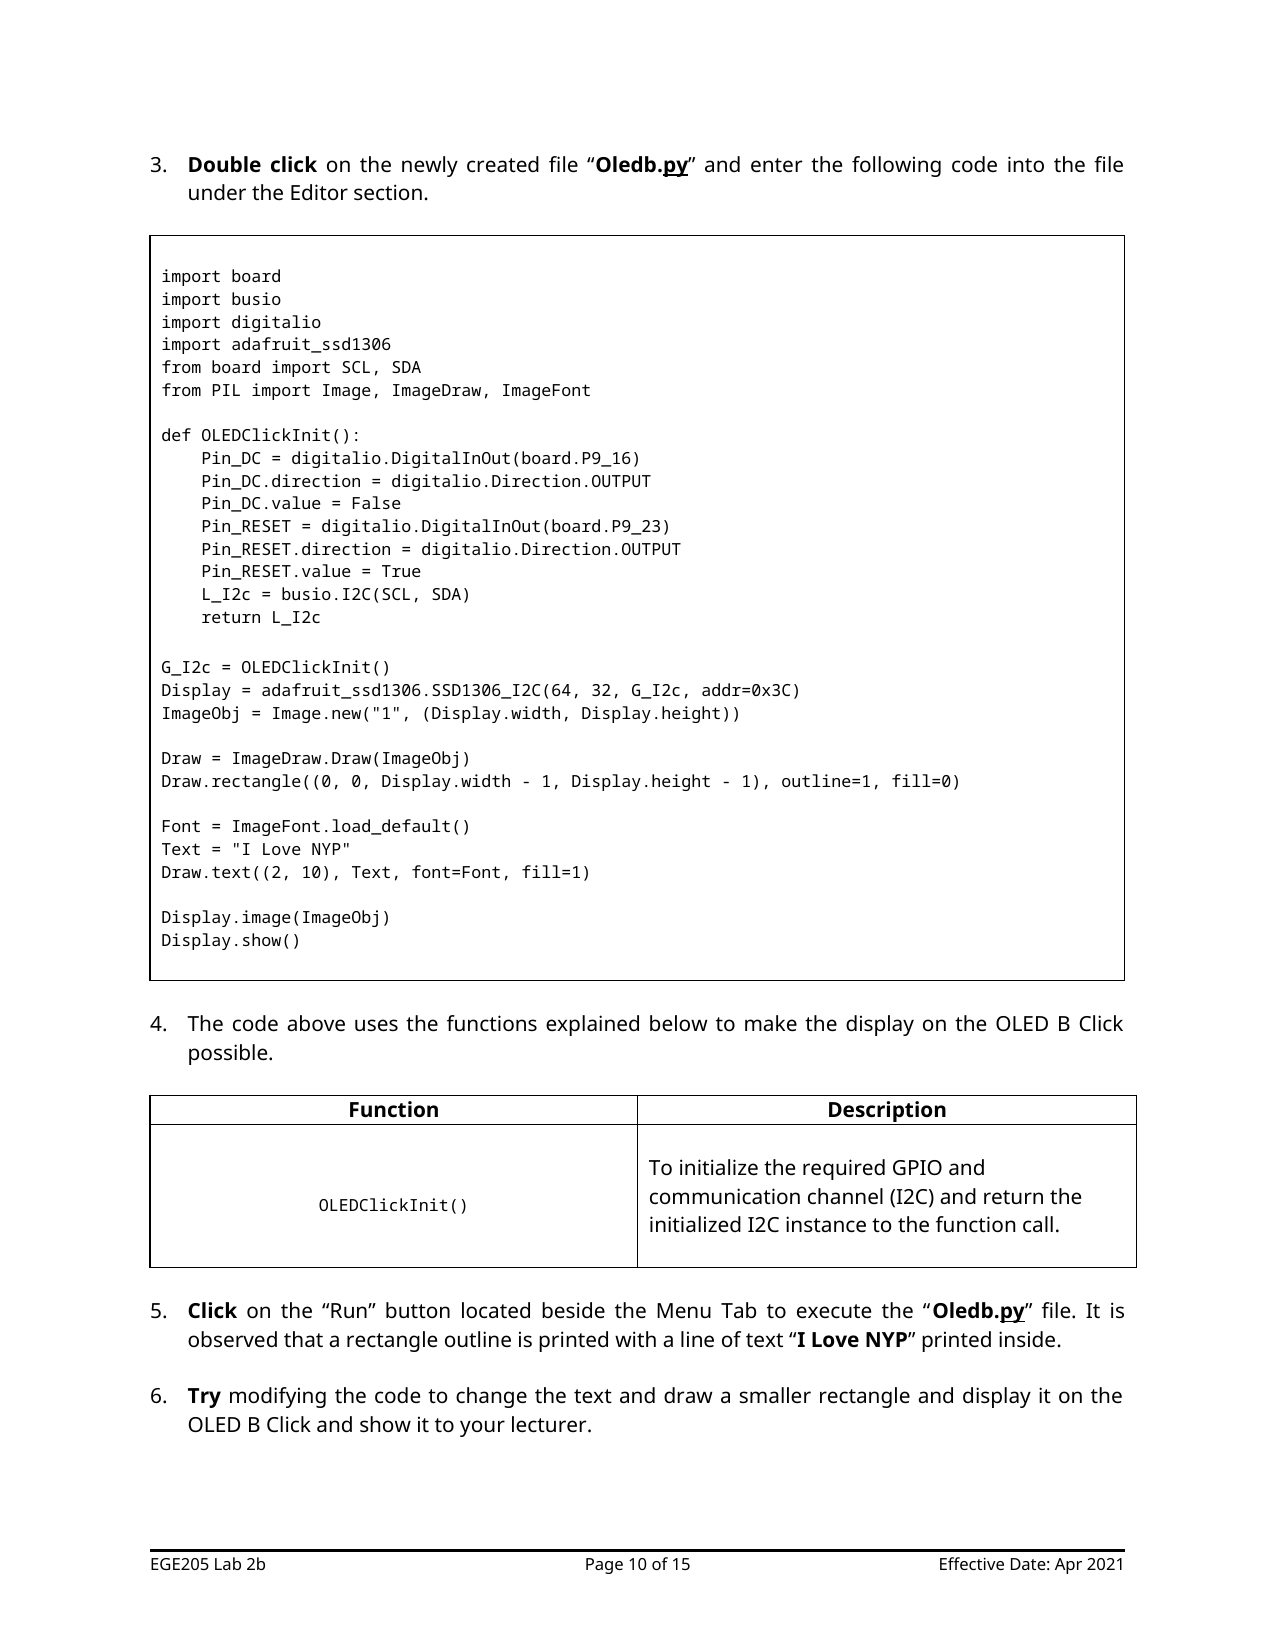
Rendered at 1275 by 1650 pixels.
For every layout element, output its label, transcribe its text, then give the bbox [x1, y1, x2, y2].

table_cell OLEDClickInit() [151, 1125, 637, 1267]
table_header import board import busio import digitalio import adafruit_ssd1306 from board import SCL, SDA from PIL import Image, ImageDraw, ImageFont def OLEDClickInit(): Pin_DC = digitalio.DigitalInOut(board.P9_16) Pin_DC.direction = digitalio.Direction.OUTPUT Pin_DC.value = False Pin_RESET = digitalio.DigitalInOut(board.P9_23) Pin_RESET.direction = digitalio.Direction.OUTPUT Pin_RESET.value = True L_I2c = busio.I2C(SCL, SDA) return L_I2c G_I2c = OLEDClickInit() Display = adafruit_ssd1306.SSD1306_I2C(64, 32, G_I2c, addr=0x3C) ImageObj = Image.new("1", (Display.width, Display.height)) Draw = ImageDraw.Draw(ImageObj) Draw.rectangle((0, 0, Display.width - 1, Display.height - 1), outline=1, fill=0) Font = ImageFont.load_default() Text = "I Love NYP" Draw.text((2, 10), Text, font=Font, fill=1) Display.image(ImageObj) Display.show() [151, 236, 1124, 980]
list Click on the “Run” button located beside the Menu Tab to execute the “Oledb.py” file. It is observed that a rectangle outline is printed with a line of text “I Love NYP” printed inside. [150, 1296, 1125, 1353]
table_header Description [638, 1096, 1136, 1124]
table_header Function [151, 1096, 637, 1124]
list Try modifying the code to change the text and draw a smaller rectangle and display it on the OLED B Click and show it to your lecturer. [150, 1382, 1125, 1438]
list Double click on the newly created file “Oledb.py” and enter the following code into the file under the Editor section. [150, 150, 1125, 207]
table_cell To initialize the required GPIO and communication channel (I2C) and return the initialized I2C instance to the function call. [638, 1125, 1136, 1267]
list The code above uses the functions explained below to make the display on the OLED B Click possible. [150, 1009, 1125, 1066]
